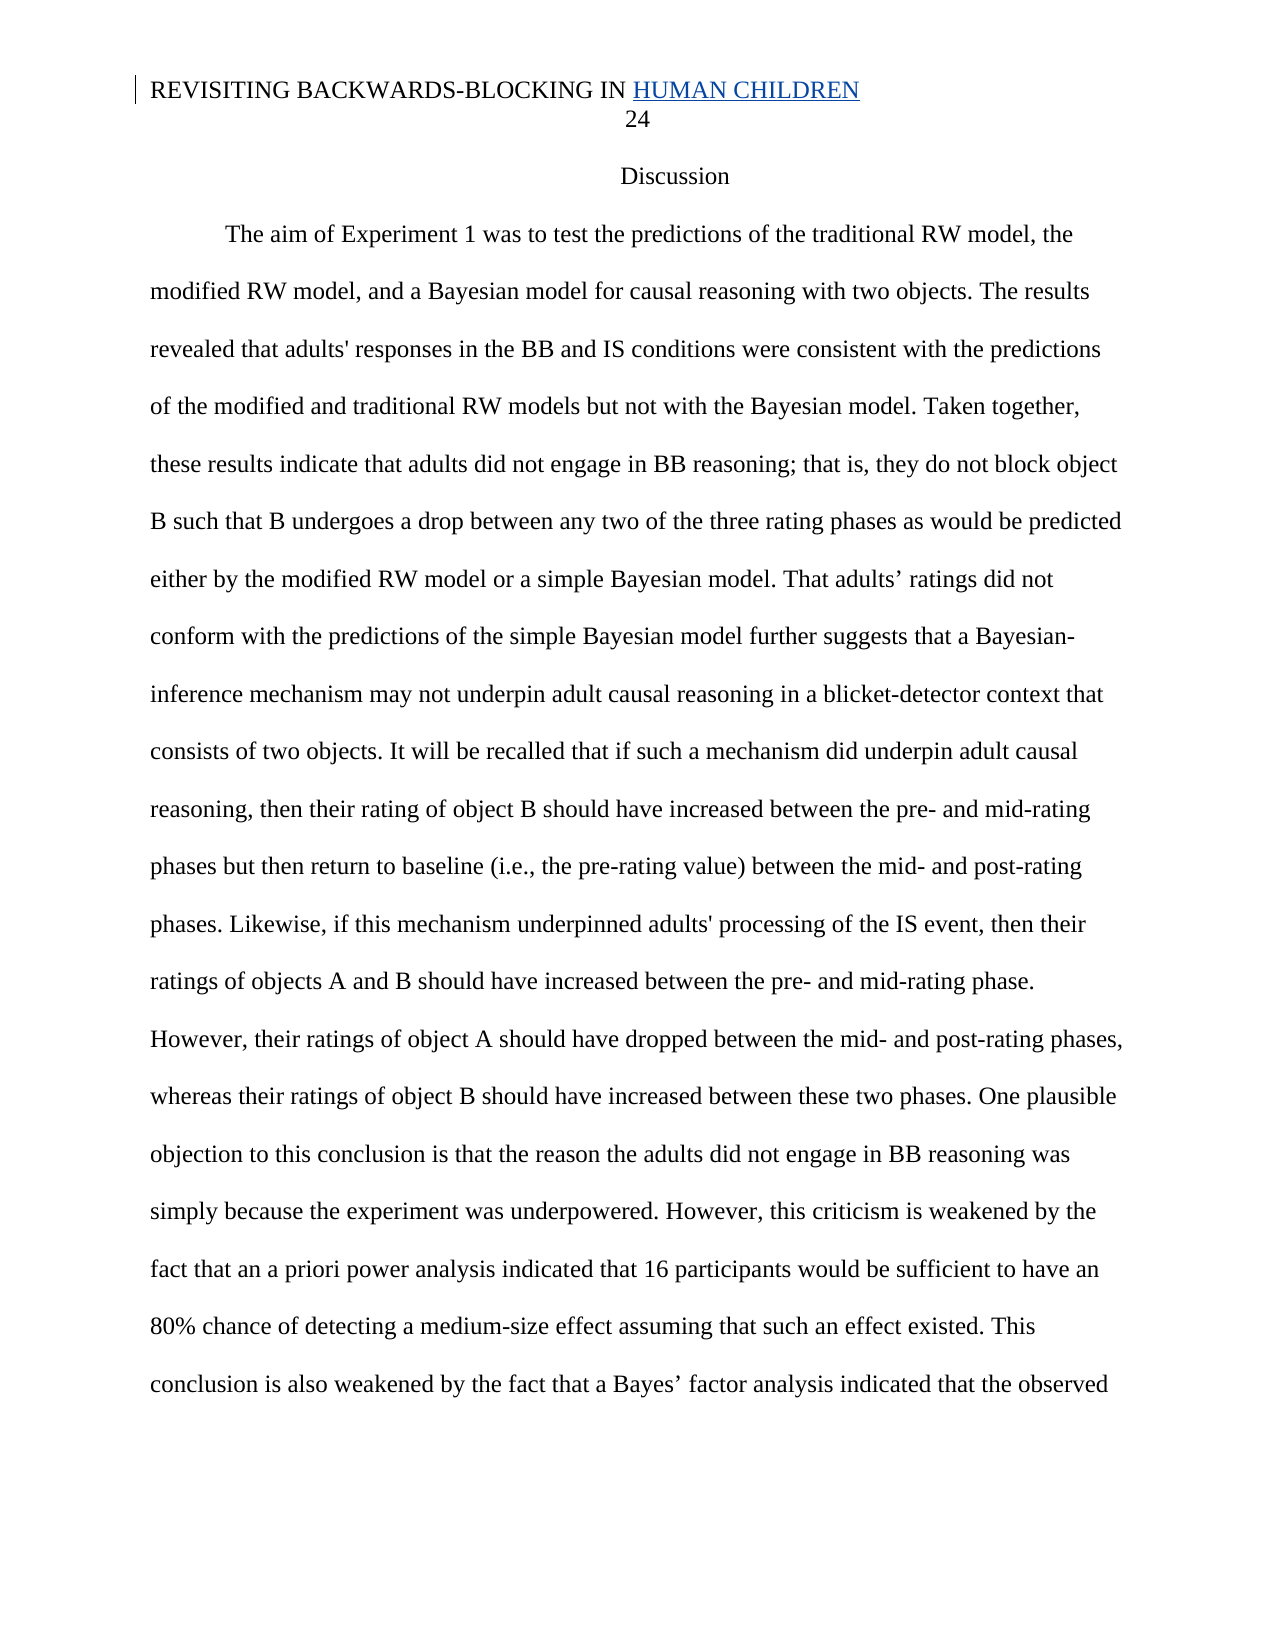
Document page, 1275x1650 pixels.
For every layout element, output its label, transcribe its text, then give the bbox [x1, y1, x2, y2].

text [150, 219, 1125, 1397]
text Discussion [150, 161, 1125, 190]
